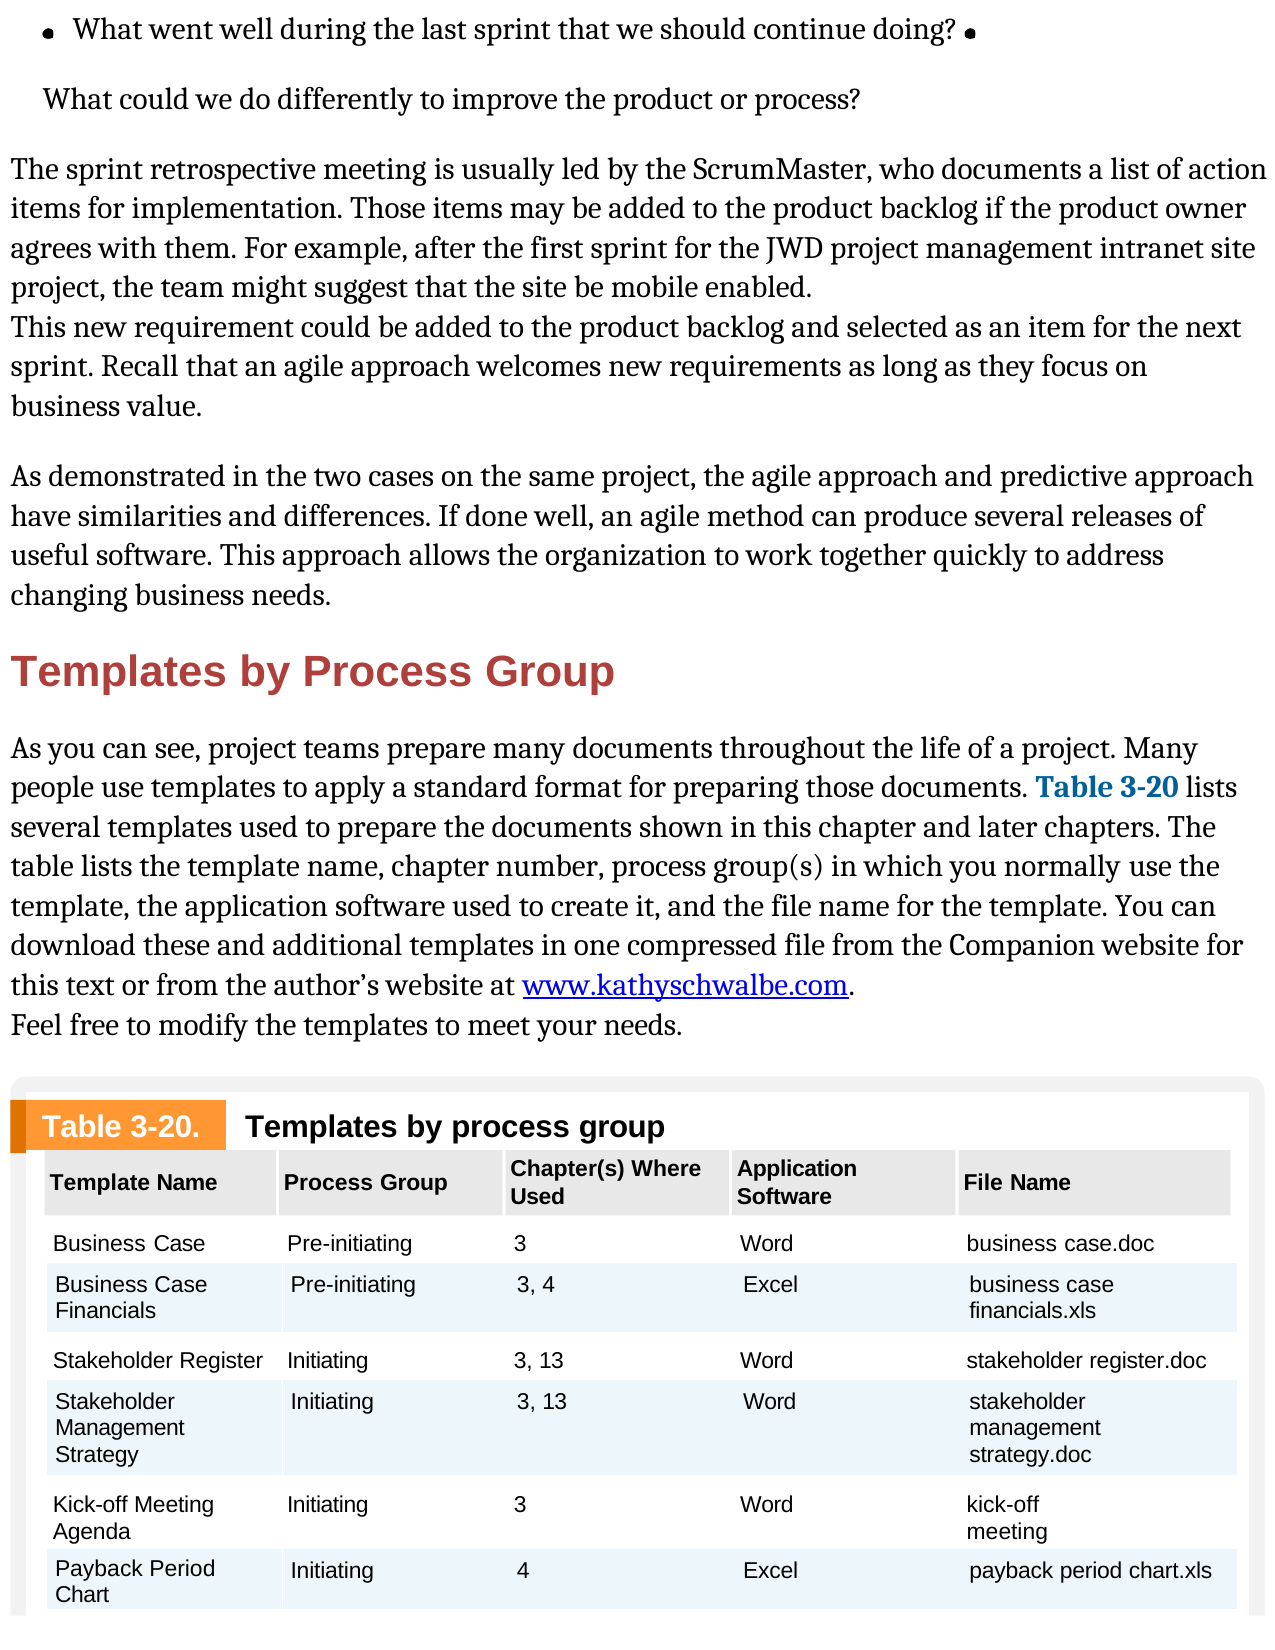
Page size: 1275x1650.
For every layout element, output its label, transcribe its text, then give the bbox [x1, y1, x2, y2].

picture [964, 28, 976, 39]
table_header Word [735, 1380, 961, 1475]
text As you can see, project teams prepare many documents throughout the life of a project. Many people use templates to apply a standard format for preparing those documents. Table 3-20 lists several templates used to prepare the documents shown in this chapter and later chapters. The table lists the template name, chapter number, process group(s) in which you normally use the template, the application software used to create it, and the file name for the template. You can download these and additional templates in one compressed file from the Companion website for this text or from the author’s website at www.kathyschwalbe.com. [10, 730, 1258, 1003]
text Feel free to modify the templates to meet your needs. [10, 1007, 1275, 1043]
table_header payback period chart.xls [961, 1549, 1237, 1609]
table_header business case financials.xls [961, 1263, 1237, 1332]
text This new requirement could be added to the product backlog and selected as an item for the next sprint. Recall that an agile approach welcomes new requirements as long as they focus on business value. [10, 309, 1247, 424]
table_header 4 [509, 1549, 735, 1609]
table_header Business Case Financials [47, 1263, 282, 1332]
text As demonstrated in the two cases on the same project, the agile approach and predictive approach have similarities and differences. If done well, an agile method can produce several releases of useful software. This approach allows the organization to work together quickly to address changing business needs. [10, 458, 1275, 613]
text What went well during the last sprint that we should continue doing? What could we do differently to improve the product or process? [42, 11, 994, 117]
text The sprint retrospective meeting is usually led by the ScrumMaster, who documents a list of action items for implementation. Those items may be added to the product backlog if the product owner agrees with them. For example, after the first sprint for the JWD project management intranet site project, the team might suggest that the site be mobile enabled. [10, 151, 1275, 305]
table_header Excel [735, 1263, 961, 1332]
subtitle Templates by Process Group [10, 645, 1275, 696]
table_header Stakeholder Management Strategy [47, 1380, 282, 1475]
picture [42, 28, 54, 39]
table_header 3, 13 [509, 1380, 735, 1475]
table_header 3, 4 [509, 1263, 735, 1332]
table_header stakeholder management strategy.doc [961, 1380, 1237, 1475]
table_header Excel [735, 1549, 961, 1609]
table_header Pre-initiating [283, 1263, 509, 1332]
table_header Initiating [283, 1380, 509, 1475]
table_header Payback Period Chart [47, 1549, 282, 1609]
table_header Initiating [283, 1549, 509, 1609]
